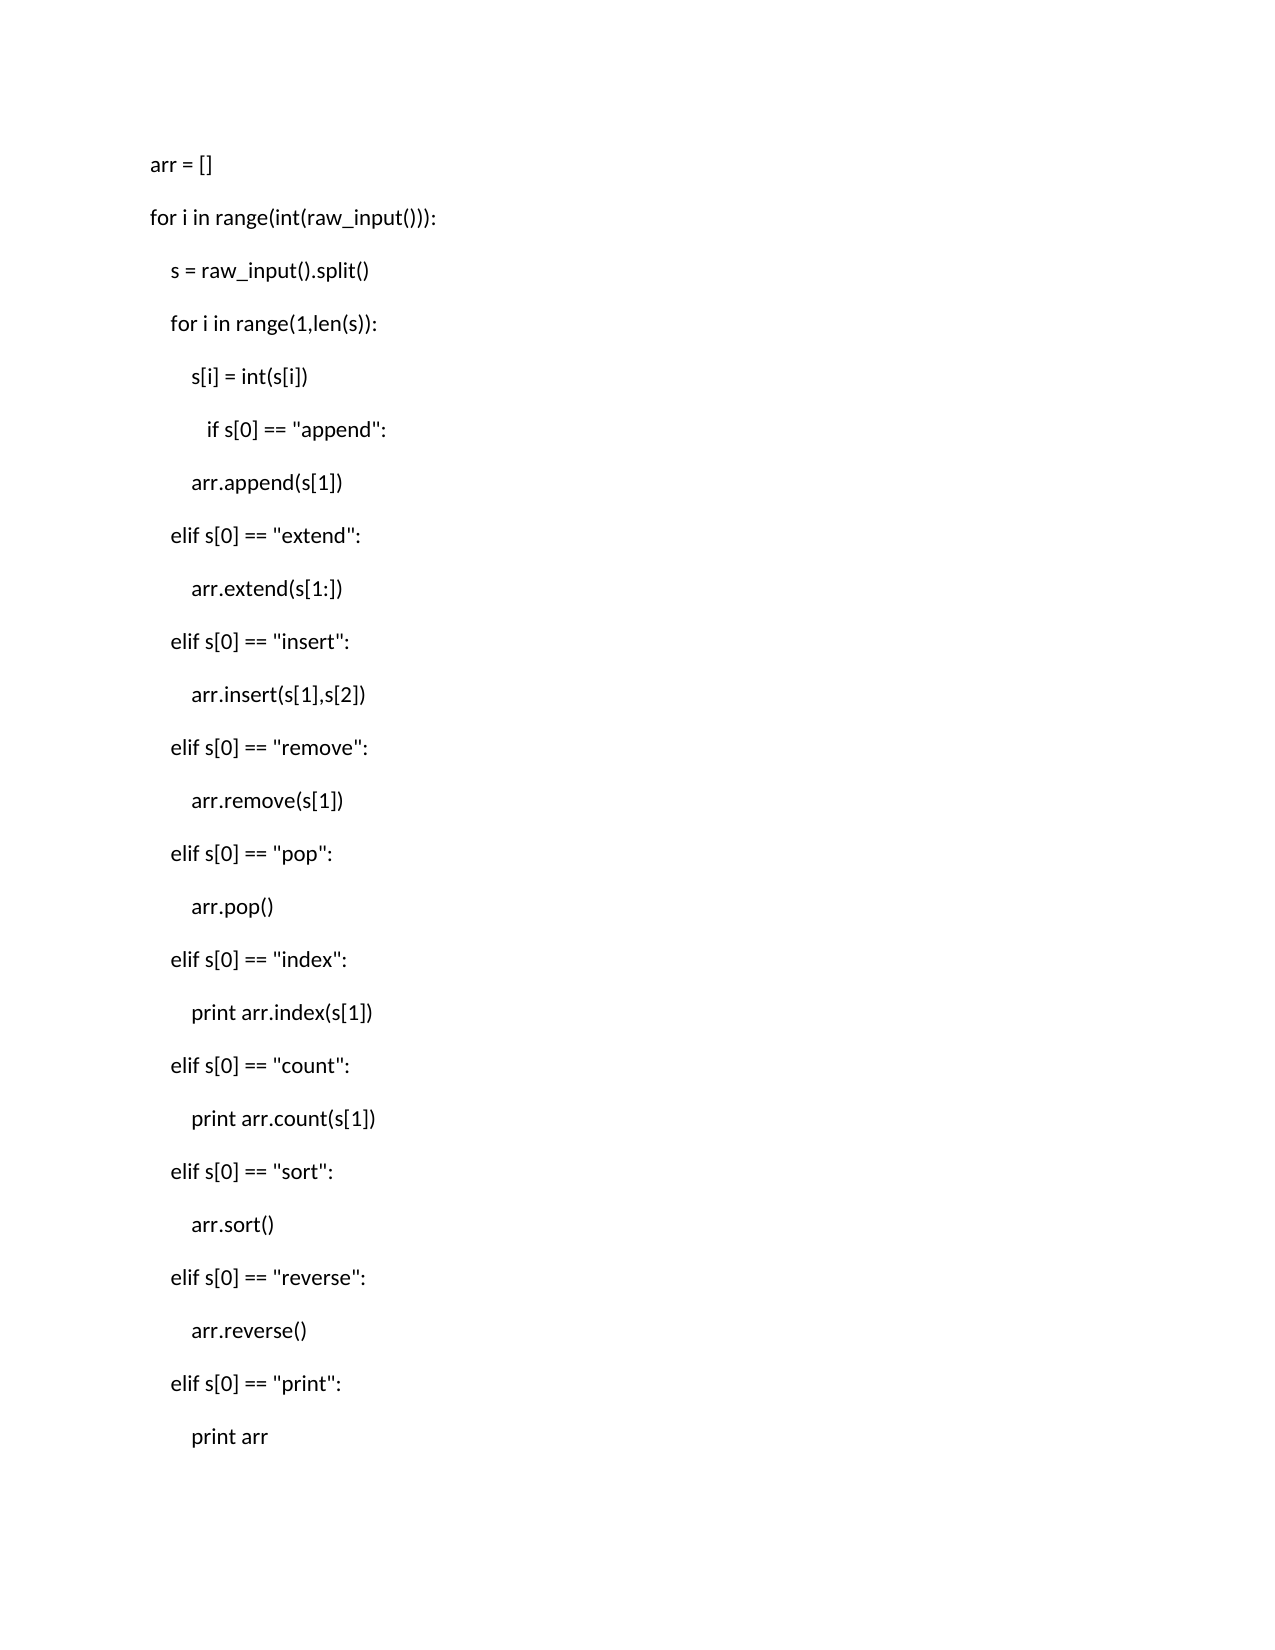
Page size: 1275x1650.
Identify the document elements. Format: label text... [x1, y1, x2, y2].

text arr.remove(s[1]) [150, 786, 1125, 814]
text elif s[0] == "count": [150, 1051, 1125, 1079]
text if s[0] == "append": [150, 415, 1125, 443]
text arr.insert(s[1],s[2]) [150, 680, 1125, 708]
text arr.reverse() [150, 1316, 1125, 1344]
text elif s[0] == "index": [150, 945, 1125, 973]
text print arr.index(s[1]) [150, 998, 1125, 1026]
text for i in range(int(raw_input())): [150, 203, 1125, 231]
text arr.pop() [150, 892, 1125, 920]
text for i in range(1,len(s)): [150, 309, 1125, 337]
text elif s[0] == "extend": [150, 521, 1125, 549]
text s = raw_input().split() [150, 256, 1125, 284]
text elif s[0] == "sort": [150, 1157, 1125, 1185]
text s[i] = int(s[i]) [150, 362, 1125, 390]
text arr.append(s[1]) [150, 468, 1125, 496]
text print arr.count(s[1]) [150, 1104, 1125, 1132]
text elif s[0] == "remove": [150, 733, 1125, 761]
text arr.extend(s[1:]) [150, 574, 1125, 602]
text elif s[0] == "insert": [150, 627, 1125, 655]
text elif s[0] == "pop": [150, 839, 1125, 867]
text print arr [150, 1422, 1125, 1451]
text elif s[0] == "reverse": [150, 1263, 1125, 1291]
text arr.sort() [150, 1210, 1125, 1238]
text elif s[0] == "print": [150, 1369, 1125, 1397]
text arr = [] [150, 150, 1125, 178]
